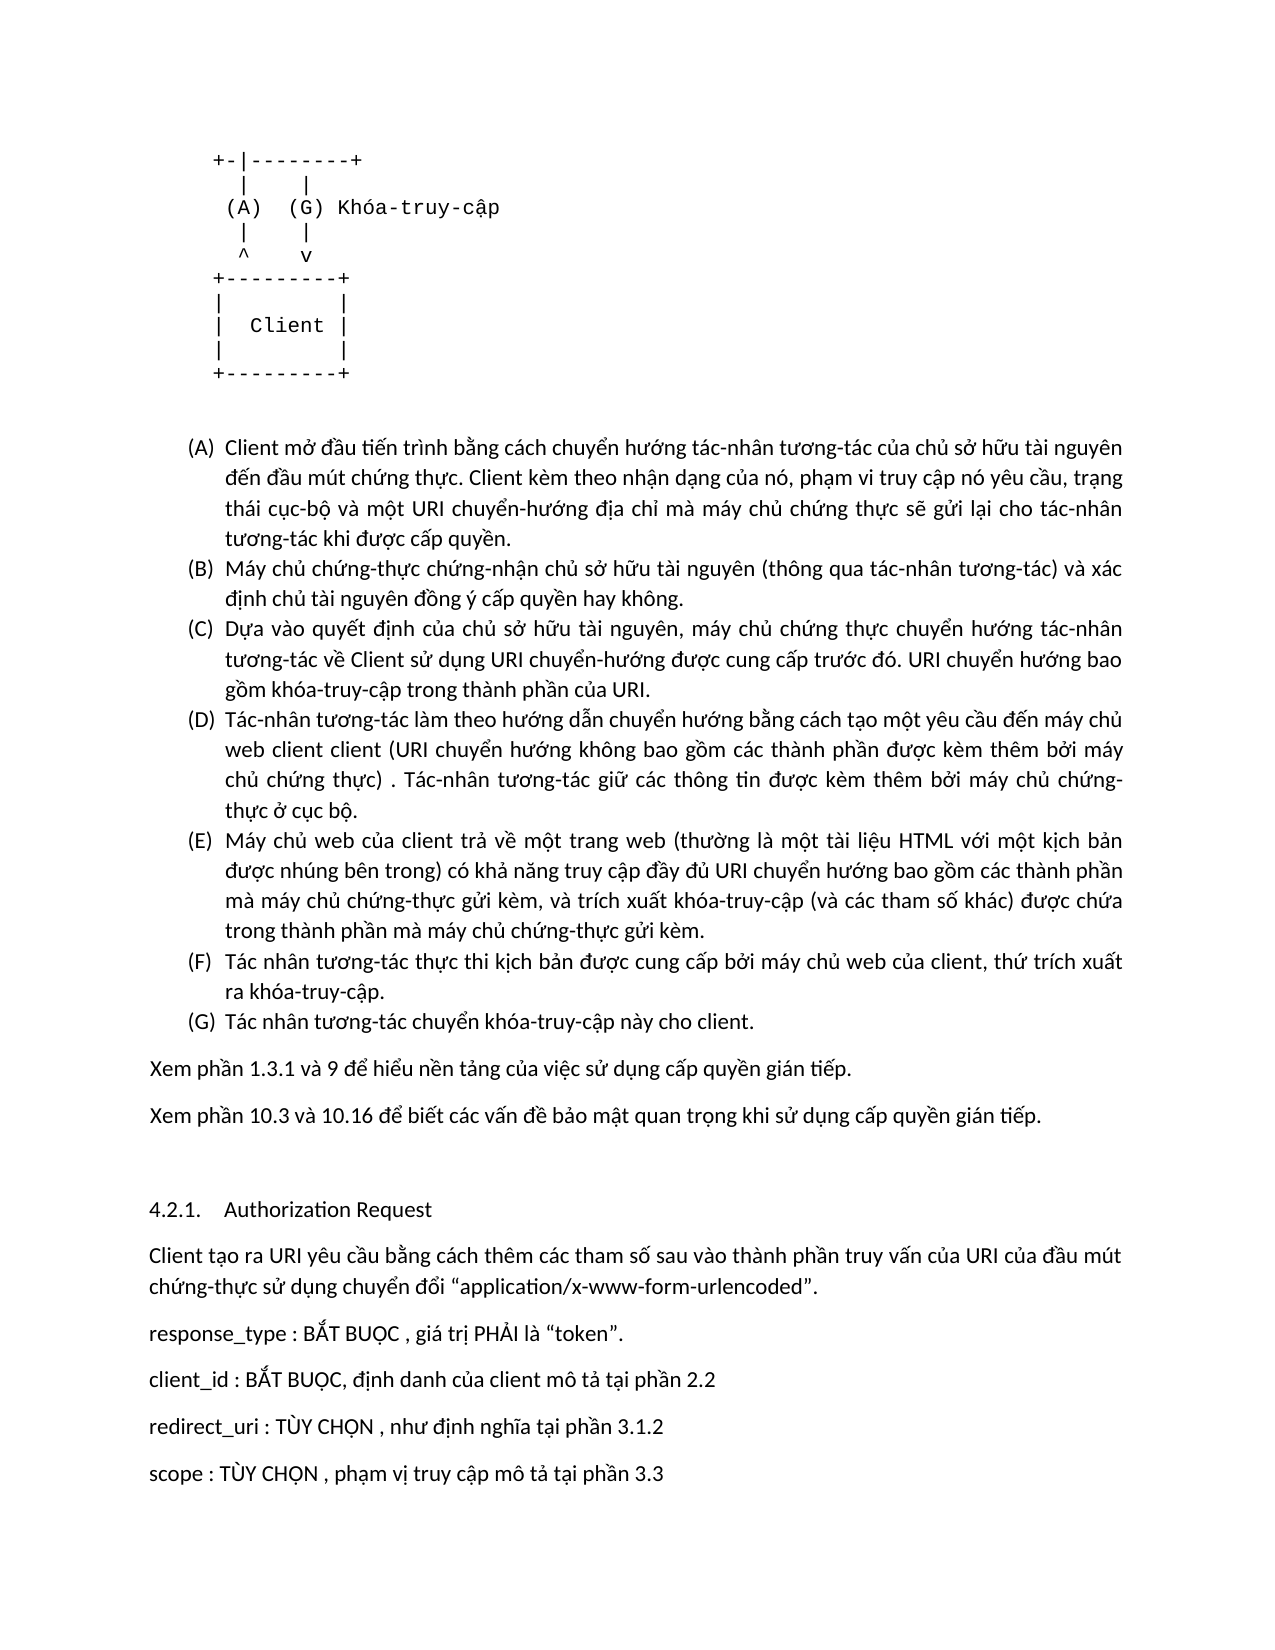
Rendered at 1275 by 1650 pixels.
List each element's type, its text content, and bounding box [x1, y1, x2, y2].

list Máy chủ web của client trả về một trang web (thường là một tài liệu HTML với một kịch bản được nhúng bên trong) có khả năng truy cập đầy đủ URI chuyển hướng bao gồm các thành phần mà máy chủ chứng-thực gửi kèm, và trích xuất khóa-truy-cập (và các tham số khác) được chứa trong thành phần mà máy chủ chứng-thực gửi kèm. [187, 826, 1125, 945]
text | | [150, 339, 1125, 363]
text +-|--------+ [150, 150, 1125, 174]
text | | [150, 221, 1125, 244]
text (A) (G) Khóa-truy-cập [150, 197, 1125, 221]
text +---------+ [150, 363, 1125, 386]
list Authorization Request [149, 1195, 1125, 1223]
text response_type : BẮT BUỘC , giá trị PHẢI là “token”. [149, 1319, 1125, 1347]
list Client mở đầu tiến trình bằng cách chuyển hướng tác-nhân tương-tác của chủ sở hữu tài nguyên đến đầu mút chứng thực. Client kèm theo nhận dạng của nó, phạm vi truy cập nó yêu cầu, trạng thái cục-bộ và một URI chuyển-hướng địa chỉ mà máy chủ chứng thực sẽ gửi lại cho tác-nhân tương-tác khi được cấp quyền. [187, 433, 1125, 552]
text ^ v [150, 244, 1125, 268]
list Máy chủ chứng-thực chứng-nhận chủ sở hữu tài nguyên (thông qua tác-nhân tương-tác) và xác định chủ tài nguyên đồng ý cấp quyền hay không. [187, 554, 1125, 612]
list Tác-nhân tương-tác làm theo hướng dẫn chuyển hướng bằng cách tạo một yêu cầu đến máy chủ web client client (URI chuyển hướng không bao gồm các thành phần được kèm thêm bởi máy chủ chứng thực) . Tác-nhân tương-tác giữ các thông tin được kèm thêm bởi máy chủ chứng-thực ở cục bộ. [187, 705, 1125, 824]
text scope : TÙY CHỌN , phạm vị truy cập mô tả tại phần 3.3 [149, 1459, 1125, 1487]
list Dựa vào quyết định của chủ sở hữu tài nguyên, máy chủ chứng thực chuyển hướng tác-nhân tương-tác về Client sử dụng URI chuyển-hướng được cung cấp trước đó. URI chuyển hướng bao gồm khóa-truy-cập trong thành phần của URI. [187, 614, 1125, 703]
text | | [150, 174, 1125, 197]
text | Client | [150, 316, 1125, 339]
text +---------+ [150, 268, 1125, 292]
text redirect_uri : TÙY CHỌN , như định nghĩa tại phần 3.1.2 [149, 1412, 1125, 1441]
text Xem phần 1.3.1 và 9 để hiểu nền tảng của việc sử dụng cấp quyền gián tiếp. [150, 1054, 1125, 1082]
list Tác nhân tương-tác thực thi kịch bản được cung cấp bởi máy chủ web của client, thứ trích xuất ra khóa-truy-cập. [187, 947, 1125, 1005]
text | | [150, 292, 1125, 316]
list Tác nhân tương-tác chuyển khóa-truy-cập này cho client. [187, 1007, 1125, 1035]
text Client tạo ra URI yêu cầu bằng cách thêm các tham số sau vào thành phần truy vấn của URI của đầu mút chứng-thực sử dụng chuyển đổi “application/x-www-form-urlencoded”. [149, 1242, 1125, 1300]
text client_id : BẮT BUỘC, định danh của client mô tả tại phần 2.2 [149, 1366, 1125, 1394]
text Xem phần 10.3 và 10.16 để biết các vấn đề bảo mật quan trọng khi sử dụng cấp quyền gián tiếp. [150, 1101, 1125, 1129]
